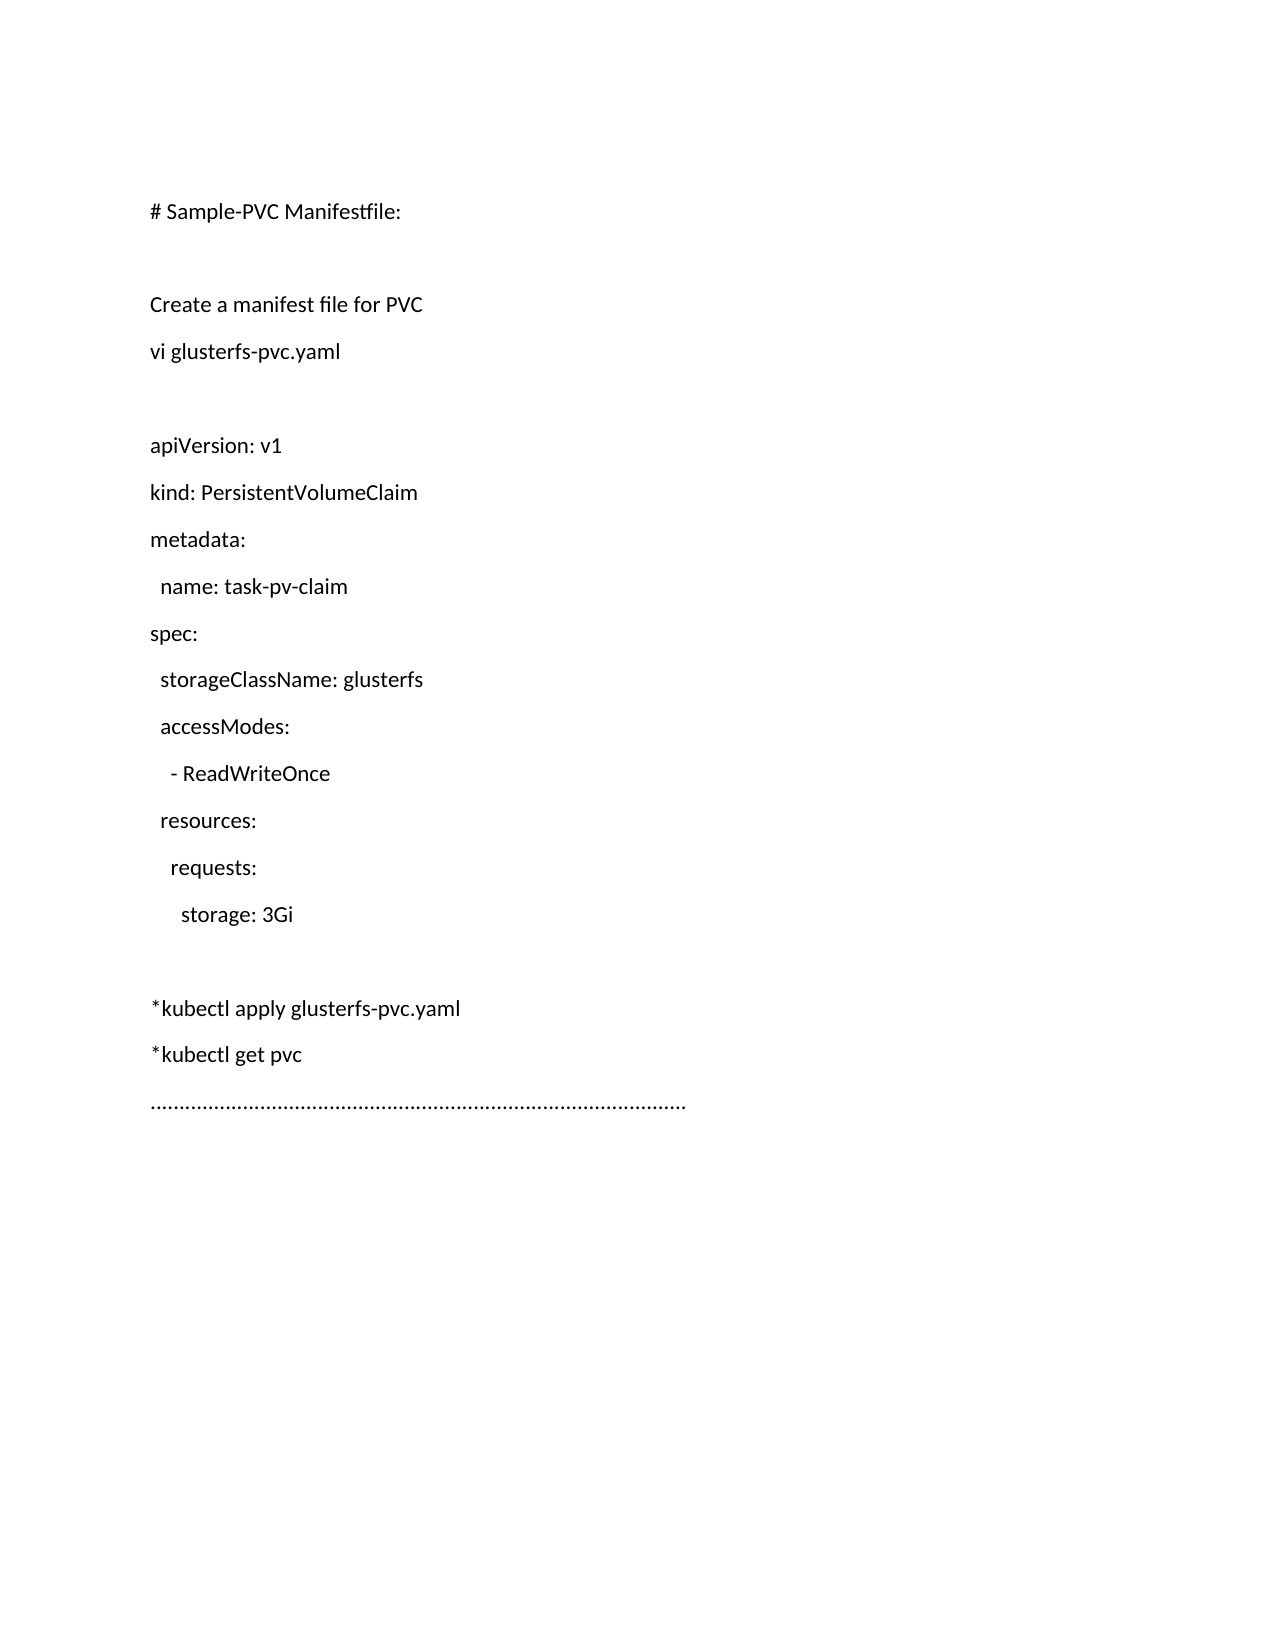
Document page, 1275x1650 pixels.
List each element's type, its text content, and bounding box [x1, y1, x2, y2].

text - ReadWriteOnce [150, 759, 1125, 787]
text metadata: [150, 525, 1125, 553]
text apiVersion: v1 [150, 431, 1125, 459]
text vi glusterfs-pvc.yaml [150, 337, 1125, 366]
text spec: [150, 619, 1125, 647]
text ............................................................................................. [150, 1087, 1125, 1116]
text kind: PersistentVolumeClaim [150, 478, 1125, 506]
text accessModes: [150, 712, 1125, 741]
text requests: [150, 853, 1125, 881]
text storageClassName: glusterfs [150, 666, 1125, 694]
text Create a manifest file for PVC [150, 291, 1125, 319]
text storage: 3Gi [150, 900, 1125, 928]
text resources: [150, 806, 1125, 834]
text *kubectl get pvc [150, 1041, 1125, 1069]
text name: task-pv-claim [150, 572, 1125, 600]
text # Sample-PVC Manifestfile: [150, 197, 1125, 225]
text *kubectl apply glusterfs-pvc.yaml [150, 994, 1125, 1022]
